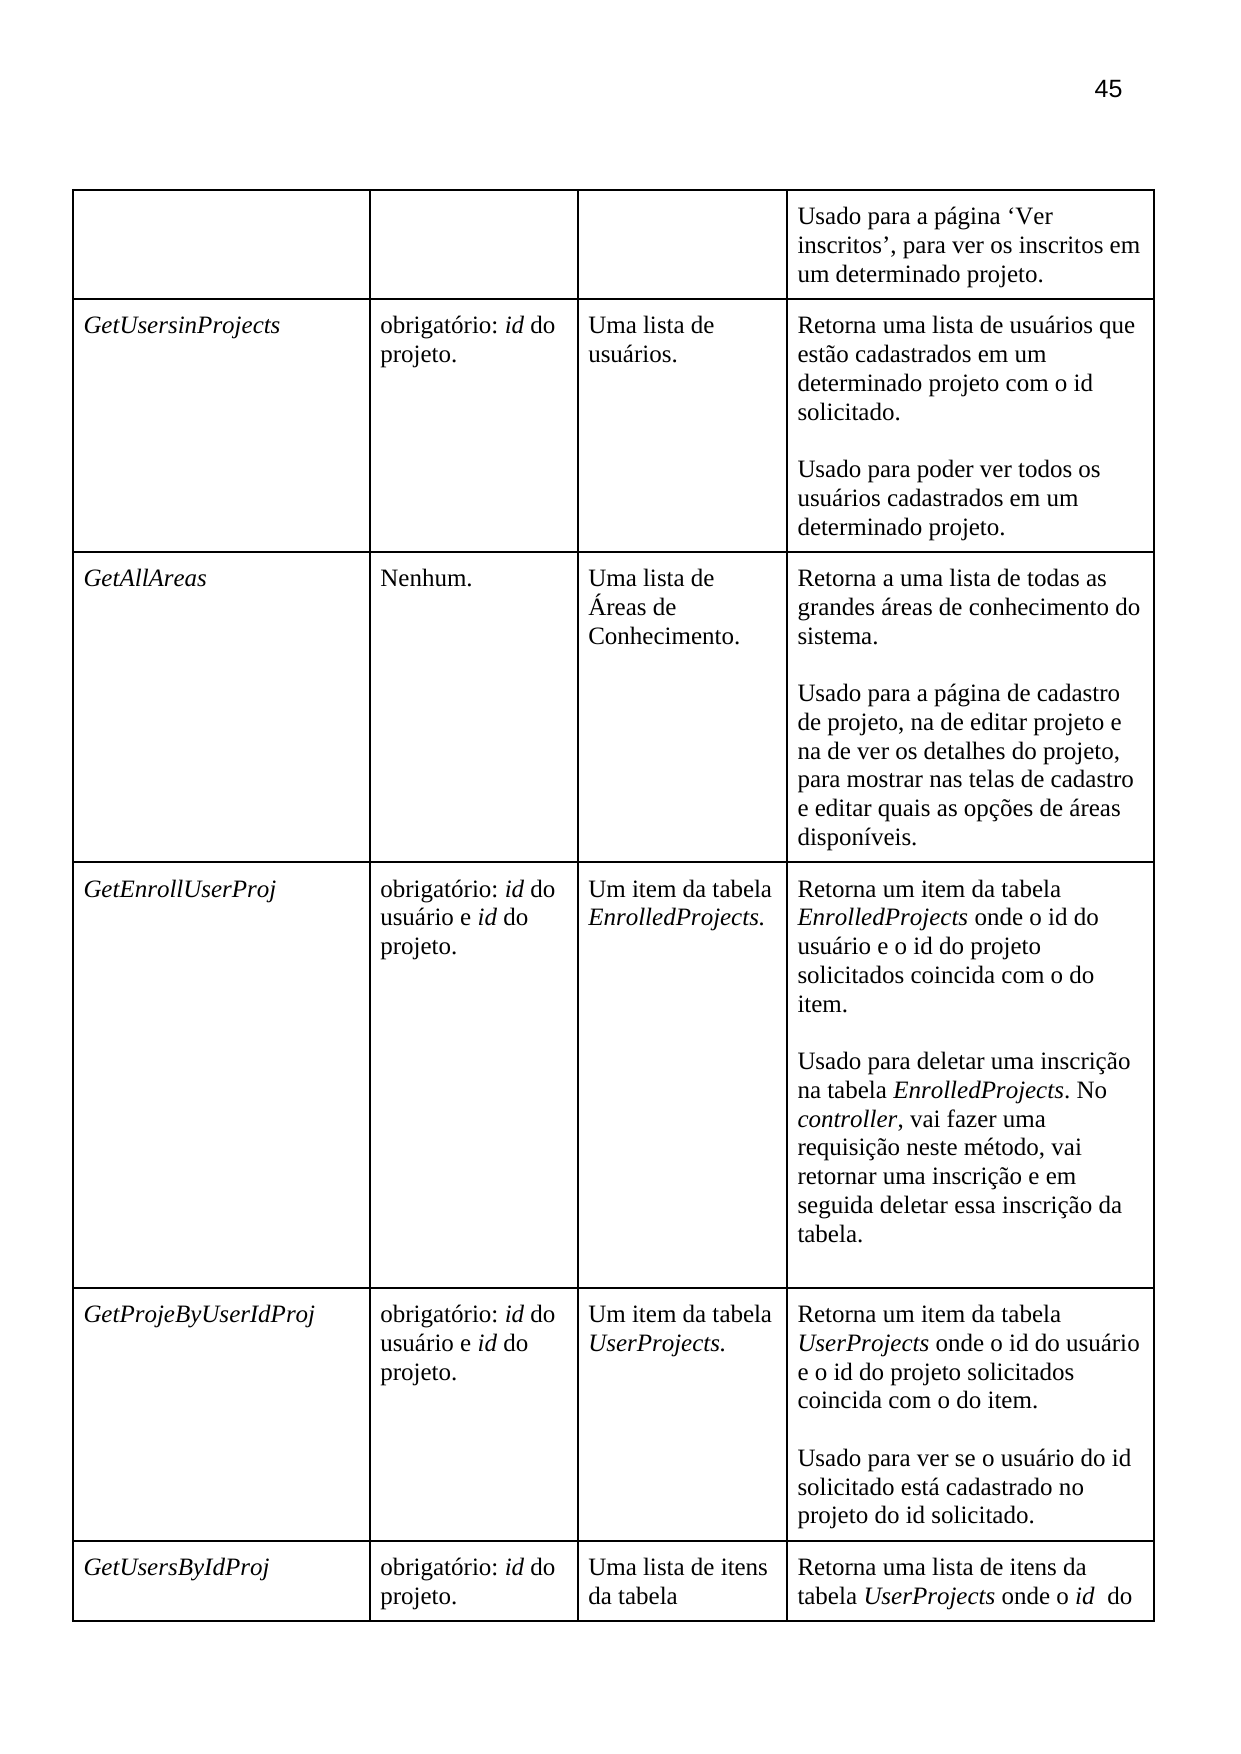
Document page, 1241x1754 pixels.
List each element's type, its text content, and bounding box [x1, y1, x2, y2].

table_cell GetUsersByIdProj [74, 1542, 369, 1620]
table_cell Retorna um item da tabela EnrolledProjects onde o id do usuário e o id do projeto solicitados coincida com o do item. Usado para deletar uma inscrição na tabela EnrolledProjects. No controller, vai fazer uma requisição neste método, vai retornar uma inscrição e em seguida deletar essa inscrição da tabela. [788, 863, 1153, 1287]
table_cell GetEnrollUserProj [74, 863, 369, 1287]
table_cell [371, 191, 577, 298]
table_cell Nenhum. [371, 553, 577, 861]
table_cell Retorna a uma lista de todas as grandes áreas de conhecimento do sistema. Usado para a página de cadastro de projeto, na de editar projeto e na de ver os detalhes do projeto, para mostrar nas telas de cadastro e editar quais as opções de áreas disponíveis. [788, 553, 1153, 861]
table_cell GetUsersinProjects [74, 300, 369, 551]
table_cell GetAllAreas [74, 553, 369, 861]
table_cell Uma lista de Áreas de Conhecimento. [579, 553, 786, 861]
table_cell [788, 1542, 1153, 1620]
table_cell Um item da tabela UserProjects. [579, 1289, 786, 1539]
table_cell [788, 191, 1153, 298]
table_cell Retorna um item da tabela UserProjects onde o id do usuário e o id do projeto solicitados coincida com o do item. Usado para ver se o usuário do id solicitado está cadastrado no projeto do id solicitado. [788, 1289, 1153, 1539]
table_cell obrigatório: id do usuário e id do projeto. [371, 863, 577, 1287]
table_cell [579, 191, 786, 298]
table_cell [579, 1542, 786, 1620]
table_cell Retorna uma lista de usuários que estão cadastrados em um determinado projeto com o id solicitado. Usado para poder ver todos os usuários cadastrados em um determinado projeto. [788, 300, 1153, 551]
table_cell GetProjeByUserIdProj [74, 1289, 369, 1539]
table_cell Uma lista de usuários. [579, 300, 786, 551]
table_cell obrigatório: id do projeto. [371, 300, 577, 551]
table_cell obrigatório: id do usuário e id do projeto. [371, 1289, 577, 1539]
table_cell Um item da tabela EnrolledProjects. [579, 863, 786, 1287]
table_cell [74, 191, 369, 298]
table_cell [371, 1542, 577, 1620]
